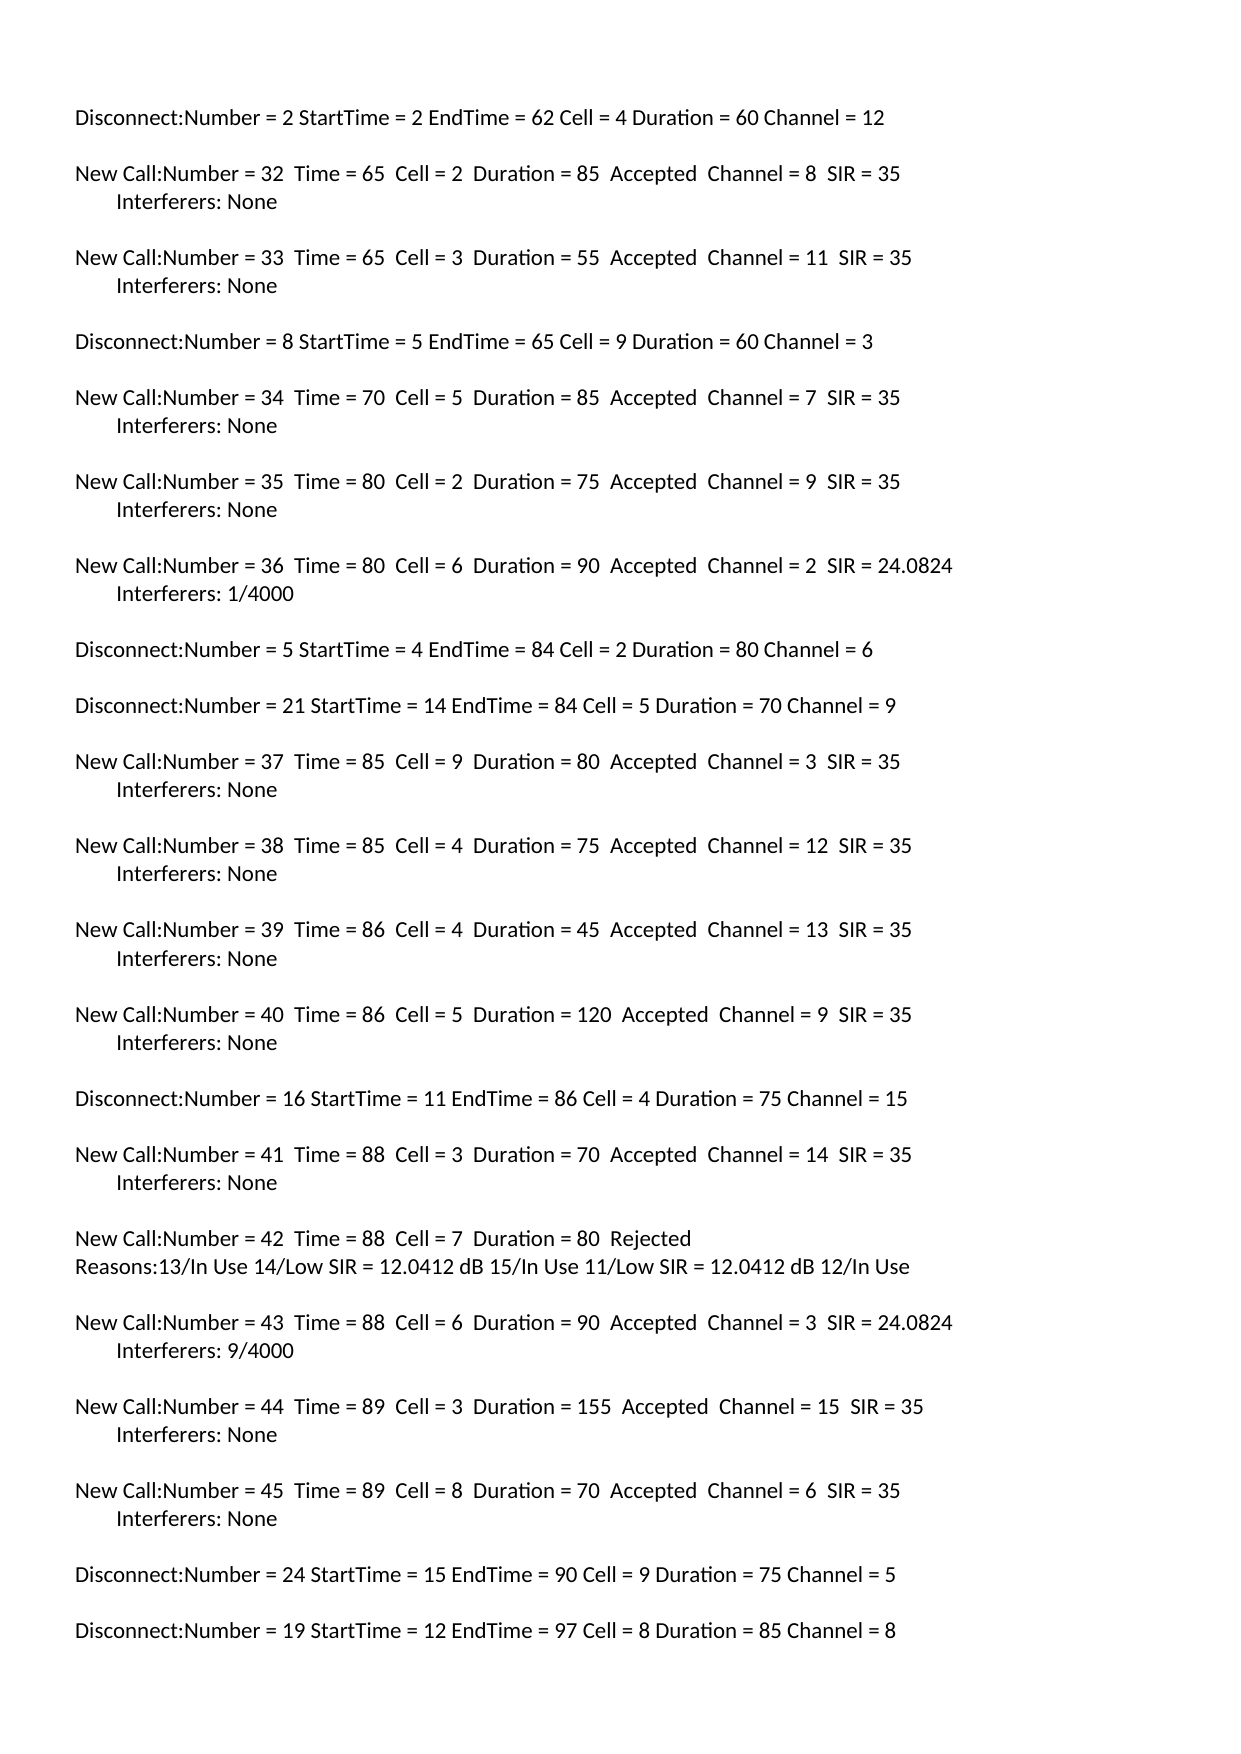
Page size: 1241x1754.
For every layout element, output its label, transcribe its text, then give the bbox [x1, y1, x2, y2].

text New Call:Number = 39 Time = 86 Cell = 4 Duration = 45 Accepted Channel = 13 SIR = 35 [75, 916, 1165, 944]
text New Call:Number = 44 Time = 89 Cell = 3 Duration = 155 Accepted Channel = 15 SIR = 35 [75, 1392, 1165, 1420]
text Disconnect:Number = 19 StartTime = 12 EndTime = 97 Cell = 8 Duration = 85 Channel = 8 [75, 1616, 1165, 1644]
text Interferers: None [75, 1168, 1165, 1196]
text New Call:Number = 32 Time = 65 Cell = 2 Duration = 85 Accepted Channel = 8 SIR = 35 [75, 159, 1165, 187]
text New Call:Number = 37 Time = 85 Cell = 9 Duration = 80 Accepted Channel = 3 SIR = 35 [75, 747, 1165, 776]
text Interferers: None [75, 1028, 1165, 1056]
text New Call:Number = 35 Time = 80 Cell = 2 Duration = 75 Accepted Channel = 9 SIR = 35 [75, 467, 1165, 495]
text Interferers: None [75, 1420, 1165, 1448]
text New Call:Number = 40 Time = 86 Cell = 5 Duration = 120 Accepted Channel = 9 SIR = 35 [75, 1000, 1165, 1028]
text New Call:Number = 34 Time = 70 Cell = 5 Duration = 85 Accepted Channel = 7 SIR = 35 [75, 383, 1165, 411]
text New Call:Number = 33 Time = 65 Cell = 3 Duration = 55 Accepted Channel = 11 SIR = 35 [75, 243, 1165, 271]
text Disconnect:Number = 16 StartTime = 11 EndTime = 86 Cell = 4 Duration = 75 Channel = 15 [75, 1084, 1165, 1112]
text New Call:Number = 41 Time = 88 Cell = 3 Duration = 70 Accepted Channel = 14 SIR = 35 [75, 1140, 1165, 1168]
text Disconnect:Number = 8 StartTime = 5 EndTime = 65 Cell = 9 Duration = 60 Channel = 3 [75, 327, 1165, 355]
text Interferers: None [75, 271, 1165, 299]
text Interferers: 1/4000 [75, 579, 1165, 607]
text Disconnect:Number = 5 StartTime = 4 EndTime = 84 Cell = 2 Duration = 80 Channel = 6 [75, 635, 1165, 663]
text Interferers: None [75, 776, 1165, 803]
text Interferers: None [75, 495, 1165, 523]
text Disconnect:Number = 21 StartTime = 14 EndTime = 84 Cell = 5 Duration = 70 Channel = 9 [75, 691, 1165, 719]
text Interferers: 9/4000 [75, 1336, 1165, 1364]
text Interferers: None [75, 944, 1165, 972]
text Interferers: None [75, 411, 1165, 439]
text Interferers: None [75, 859, 1165, 888]
text New Call:Number = 45 Time = 89 Cell = 8 Duration = 70 Accepted Channel = 6 SIR = 35 [75, 1476, 1165, 1504]
text Reasons:13/In Use 14/Low SIR = 12.0412 dB 15/In Use 11/Low SIR = 12.0412 dB 12/In Use [75, 1252, 1165, 1280]
text Disconnect:Number = 24 StartTime = 15 EndTime = 90 Cell = 9 Duration = 75 Channel = 5 [75, 1560, 1165, 1588]
text New Call:Number = 43 Time = 88 Cell = 6 Duration = 90 Accepted Channel = 3 SIR = 24.0824 [75, 1308, 1165, 1336]
text New Call:Number = 38 Time = 85 Cell = 4 Duration = 75 Accepted Channel = 12 SIR = 35 [75, 832, 1165, 859]
text Interferers: None [75, 187, 1165, 215]
text Disconnect:Number = 2 StartTime = 2 EndTime = 62 Cell = 4 Duration = 60 Channel = 12 [75, 103, 1165, 131]
text New Call:Number = 42 Time = 88 Cell = 7 Duration = 80 Rejected [75, 1224, 1165, 1252]
text Interferers: None [75, 1504, 1165, 1532]
text New Call:Number = 36 Time = 80 Cell = 6 Duration = 90 Accepted Channel = 2 SIR = 24.0824 [75, 551, 1165, 579]
